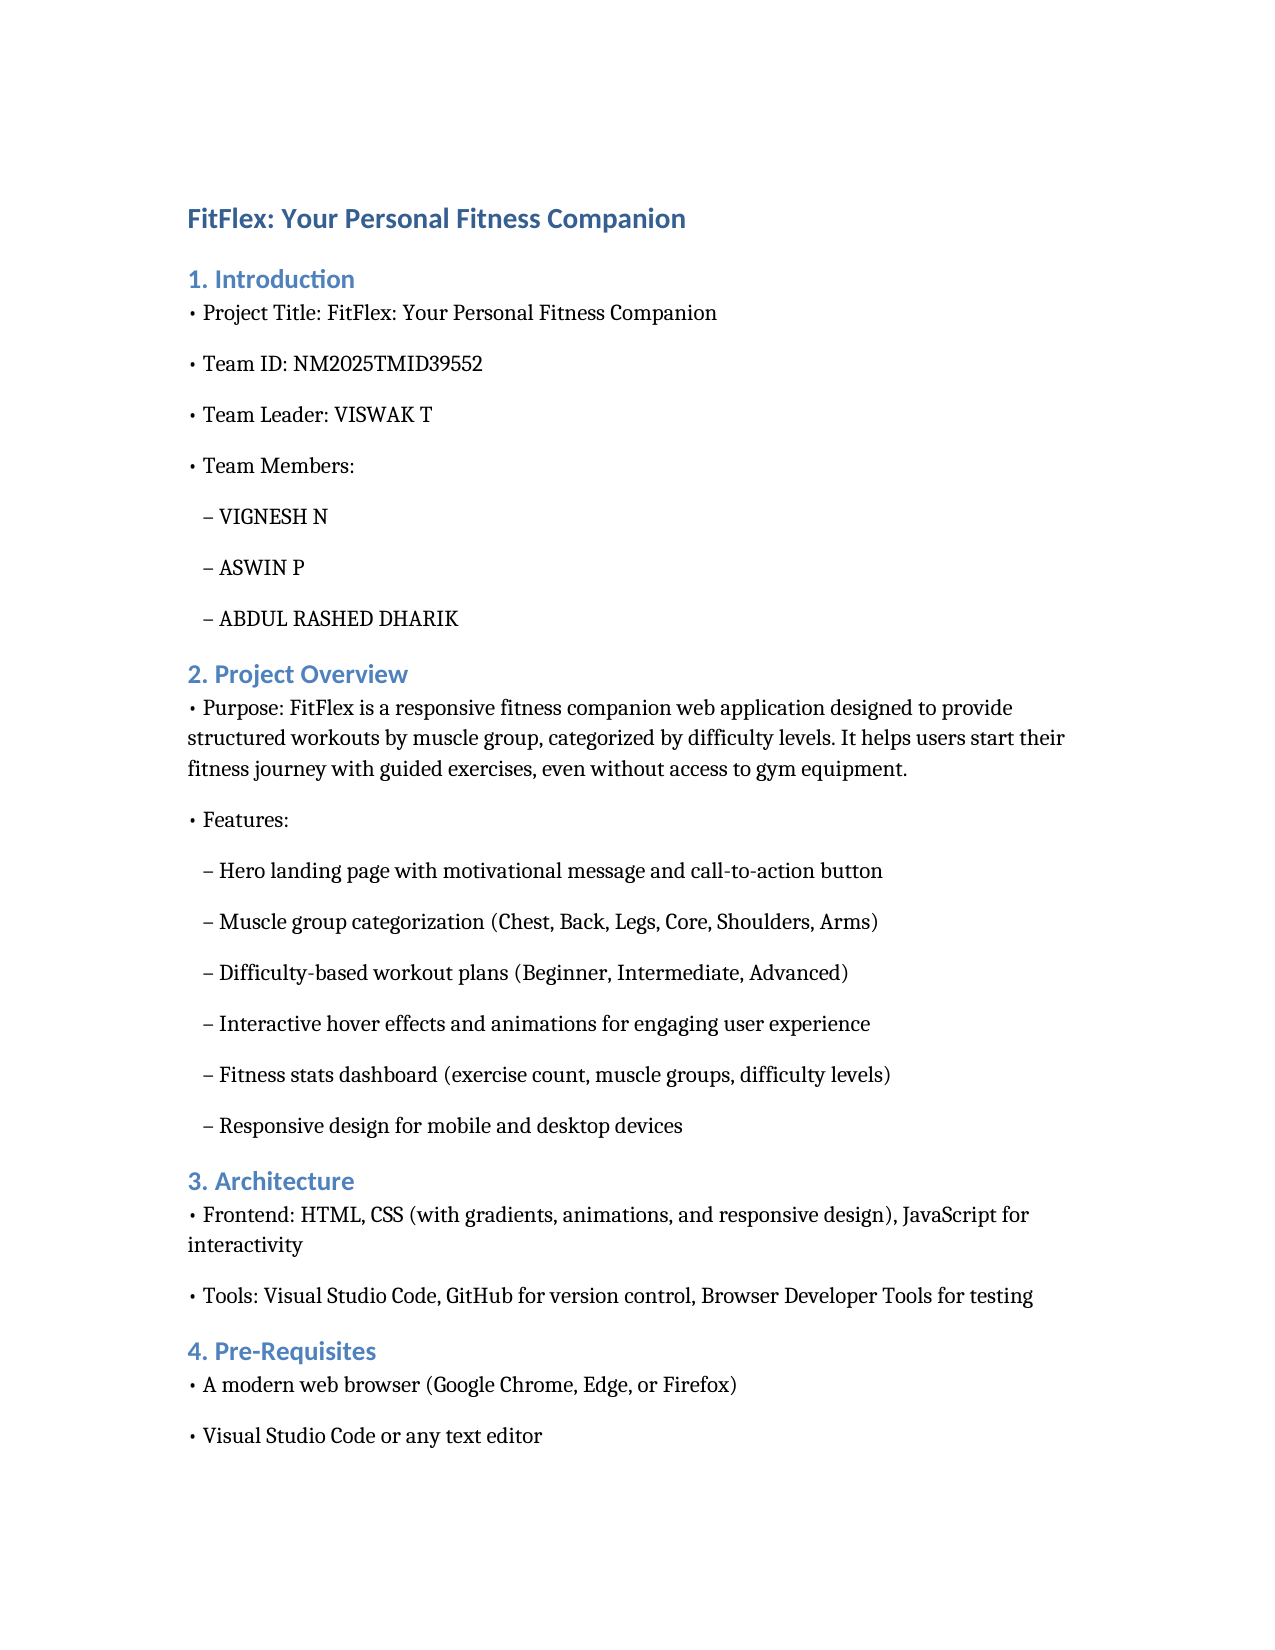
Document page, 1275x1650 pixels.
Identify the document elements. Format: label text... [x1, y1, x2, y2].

text • Project Title: FitFlex: Your Personal Fitness Companion [187, 300, 1087, 326]
text • Frontend: HTML, CSS (with gradients, animations, and responsive design), JavaScript for interactivity [187, 1202, 1087, 1258]
text • Purpose: FitFlex is a responsive fitness companion web application designed to provide structured workouts by muscle group, categorized by difficulty levels. It helps users start their fitness journey with guided exercises, even without access to gym equipment. [187, 695, 1087, 782]
text • Features: [187, 806, 1087, 833]
subtitle 1. Introduction [187, 262, 1087, 295]
subtitle FitFlex: Your Personal Fitness Companion [187, 200, 1087, 236]
text – Difficulty-based workout plans (Beginner, Intermediate, Advanced) [187, 959, 1087, 986]
text • Team Members: [187, 453, 1087, 479]
subtitle 2. Project Overview [187, 657, 1087, 690]
text – ABDUL RASHED DHARIK [187, 606, 1087, 632]
text • Team Leader: VISWAK T [187, 402, 1087, 428]
text – Hero landing page with motivational message and call-to-action button [187, 857, 1087, 884]
text • Tools: Visual Studio Code, GitHub for version control, Browser Developer Tools for testing [187, 1283, 1087, 1309]
text • Visual Studio Code or any text editor [187, 1423, 1087, 1449]
text – Interactive hover effects and animations for engaging user experience [187, 1011, 1087, 1037]
text – Responsive design for mobile and desktop devices [187, 1113, 1087, 1139]
text • A modern web browser (Google Chrome, Edge, or Firefox) [187, 1372, 1087, 1398]
text – VIGNESH N [187, 504, 1087, 530]
subtitle 3. Architecture [187, 1164, 1087, 1197]
text – Fitness stats dashboard (exercise count, muscle groups, difficulty levels) [187, 1062, 1087, 1088]
subtitle 4. Pre-Requisites [187, 1334, 1087, 1367]
text • Team ID: NM2025TMID39552 [187, 351, 1087, 377]
text – ASWIN P [187, 555, 1087, 581]
text – Muscle group categorization (Chest, Back, Legs, Core, Shoulders, Arms) [187, 908, 1087, 935]
